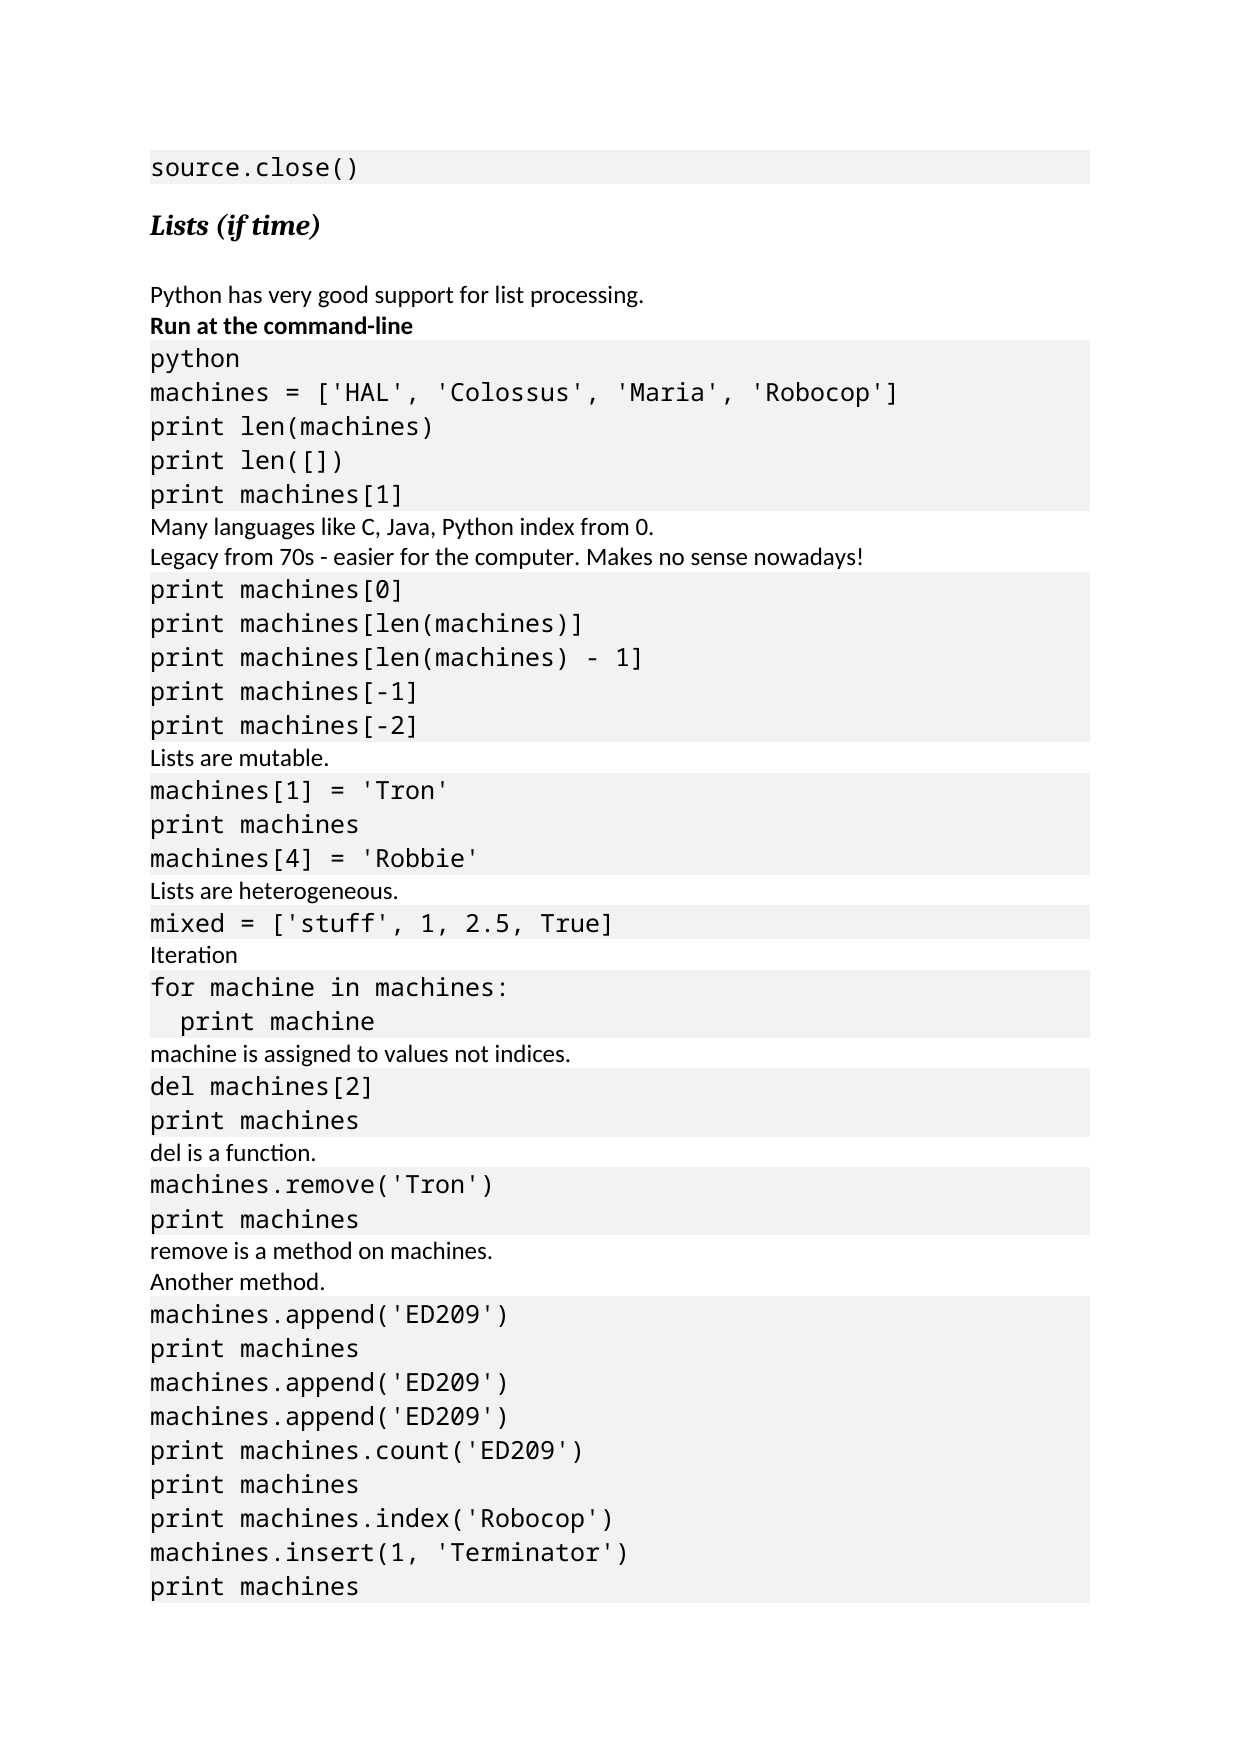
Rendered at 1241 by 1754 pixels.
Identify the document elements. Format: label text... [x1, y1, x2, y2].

text source.close() [150, 150, 1090, 184]
text Run at the command-line [150, 310, 1090, 340]
text machines.insert(1, 'Terminator') [150, 1535, 1090, 1569]
text machines.append('ED209') [150, 1296, 1090, 1330]
text machines.append('ED209') [150, 1398, 1090, 1433]
text mixed = ['stuff', 1, 2.5, True] [150, 905, 1090, 939]
text Python has very good support for list processing. [150, 279, 1090, 310]
text print machines[-1] [150, 674, 1090, 708]
text print machines [150, 1569, 1090, 1603]
text machines[4] = 'Robbie' [150, 841, 1090, 875]
text for machine in machines: [150, 970, 1090, 1004]
text print machines[0] [150, 572, 1090, 606]
text print machines.index('Robocop') [150, 1501, 1090, 1535]
text machine is assigned to values not indices. [150, 1038, 1090, 1068]
text machines.append('ED209') [150, 1364, 1090, 1398]
text print len([]) [150, 443, 1090, 477]
text remove is a method on machines. [150, 1235, 1090, 1266]
text print machine [150, 1004, 1090, 1038]
text python [150, 340, 1090, 374]
text Lists are mutable. [150, 742, 1090, 773]
text print machines [150, 1103, 1090, 1137]
text machines.remove('Tron') [150, 1167, 1090, 1201]
text Lists are heterogeneous. [150, 875, 1090, 905]
text print machines [150, 1330, 1090, 1364]
text del machines[2] [150, 1068, 1090, 1103]
text machines = ['HAL', 'Colossus', 'Maria', 'Robocop'] [150, 374, 1090, 408]
text machines[1] = 'Tron' [150, 773, 1090, 807]
text print len(machines) [150, 408, 1090, 443]
text print machines.count('ED209') [150, 1433, 1090, 1467]
text del is a function. [150, 1137, 1090, 1167]
text Iteration [150, 939, 1090, 970]
text print machines[len(machines)] [150, 606, 1090, 640]
text print machines[1] [150, 477, 1090, 511]
text print machines [150, 1201, 1090, 1235]
text print machines [150, 807, 1090, 841]
text print machines [150, 1467, 1090, 1501]
text Many languages like C, Java, Python index from 0. [150, 511, 1090, 541]
text print machines[-2] [150, 708, 1090, 742]
text print machines[len(machines) - 1] [150, 640, 1090, 674]
text Another method. [150, 1266, 1090, 1296]
text Legacy from 70s - easier for the computer. Makes no sense nowadays! [150, 541, 1090, 572]
subtitle Lists (if time) [150, 209, 1090, 243]
